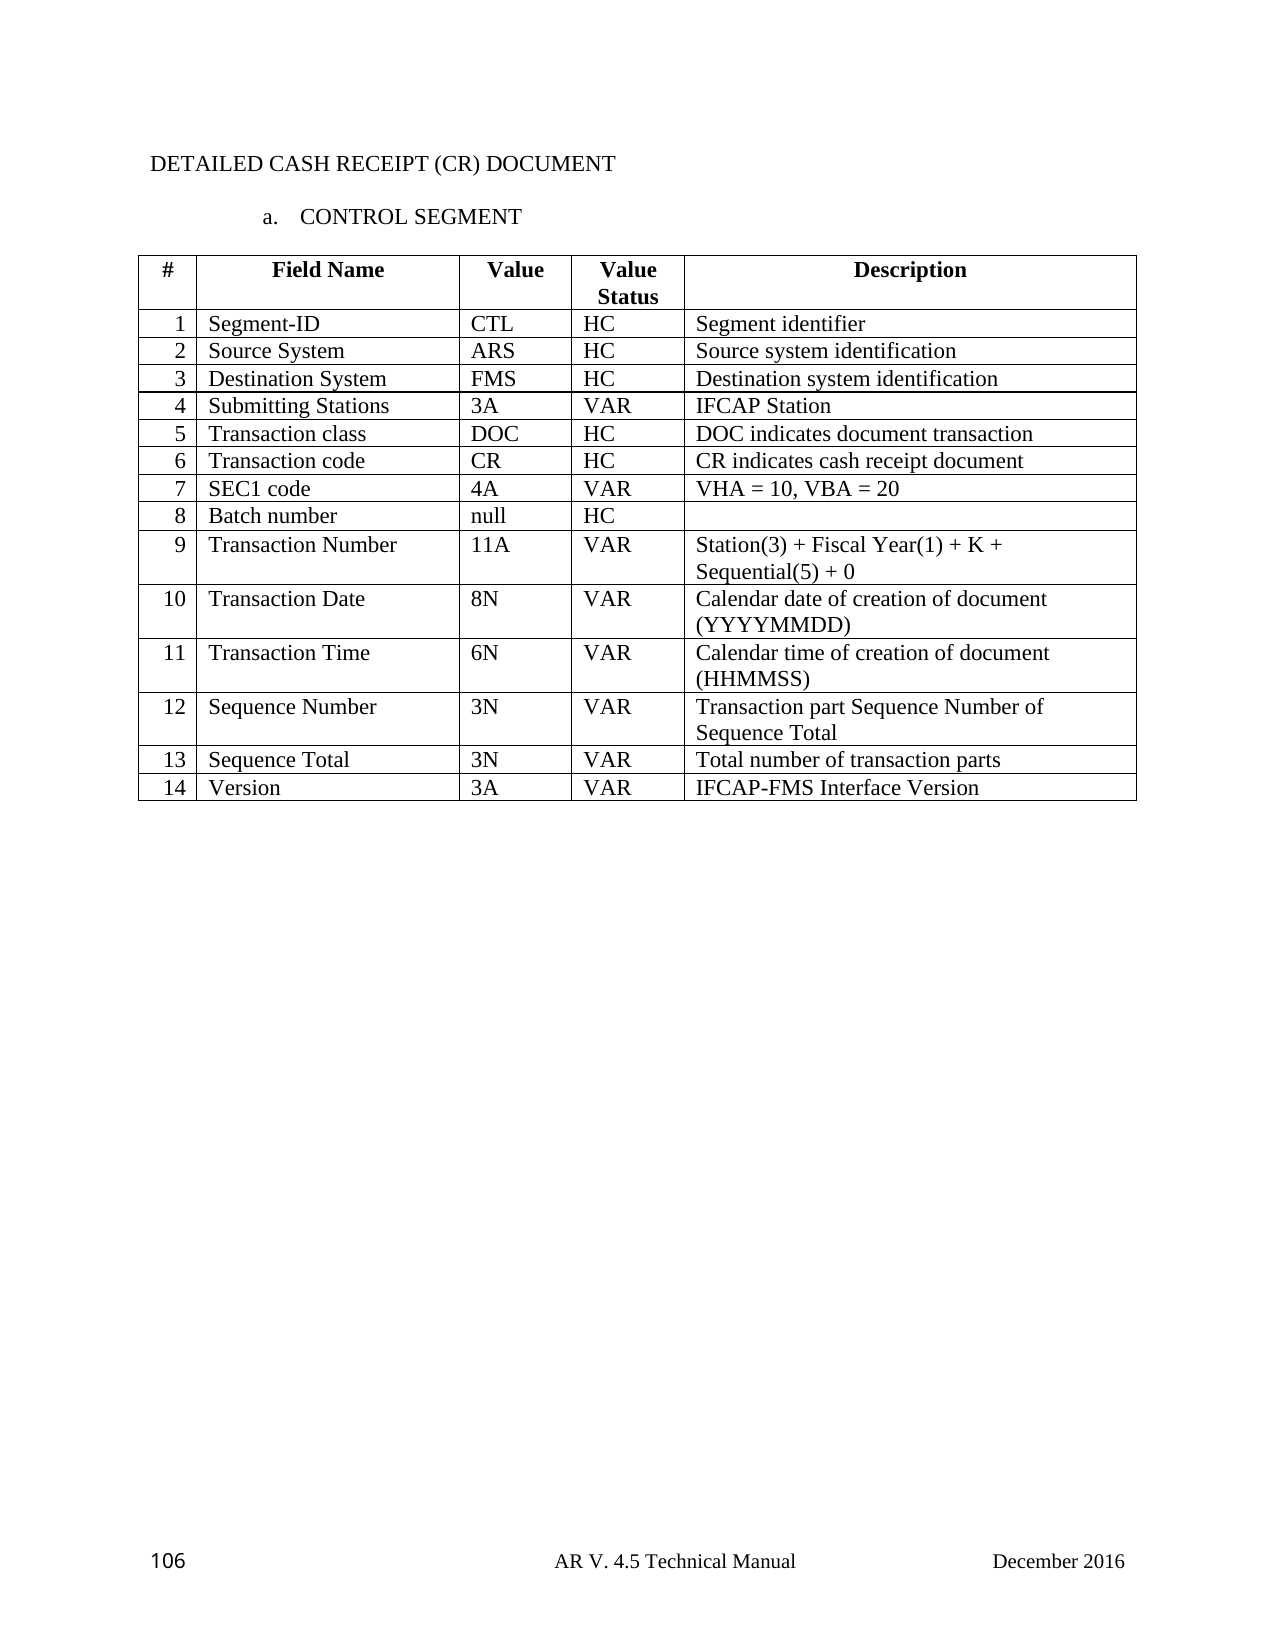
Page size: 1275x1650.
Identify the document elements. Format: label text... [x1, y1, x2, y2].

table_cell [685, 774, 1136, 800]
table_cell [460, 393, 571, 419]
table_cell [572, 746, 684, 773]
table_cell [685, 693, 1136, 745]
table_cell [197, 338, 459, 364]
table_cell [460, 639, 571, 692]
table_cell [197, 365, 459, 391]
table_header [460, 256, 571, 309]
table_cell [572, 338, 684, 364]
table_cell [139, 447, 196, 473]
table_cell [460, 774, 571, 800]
text DETAILED CASH RECEIPT (CR) DOCUMENT [150, 150, 1125, 176]
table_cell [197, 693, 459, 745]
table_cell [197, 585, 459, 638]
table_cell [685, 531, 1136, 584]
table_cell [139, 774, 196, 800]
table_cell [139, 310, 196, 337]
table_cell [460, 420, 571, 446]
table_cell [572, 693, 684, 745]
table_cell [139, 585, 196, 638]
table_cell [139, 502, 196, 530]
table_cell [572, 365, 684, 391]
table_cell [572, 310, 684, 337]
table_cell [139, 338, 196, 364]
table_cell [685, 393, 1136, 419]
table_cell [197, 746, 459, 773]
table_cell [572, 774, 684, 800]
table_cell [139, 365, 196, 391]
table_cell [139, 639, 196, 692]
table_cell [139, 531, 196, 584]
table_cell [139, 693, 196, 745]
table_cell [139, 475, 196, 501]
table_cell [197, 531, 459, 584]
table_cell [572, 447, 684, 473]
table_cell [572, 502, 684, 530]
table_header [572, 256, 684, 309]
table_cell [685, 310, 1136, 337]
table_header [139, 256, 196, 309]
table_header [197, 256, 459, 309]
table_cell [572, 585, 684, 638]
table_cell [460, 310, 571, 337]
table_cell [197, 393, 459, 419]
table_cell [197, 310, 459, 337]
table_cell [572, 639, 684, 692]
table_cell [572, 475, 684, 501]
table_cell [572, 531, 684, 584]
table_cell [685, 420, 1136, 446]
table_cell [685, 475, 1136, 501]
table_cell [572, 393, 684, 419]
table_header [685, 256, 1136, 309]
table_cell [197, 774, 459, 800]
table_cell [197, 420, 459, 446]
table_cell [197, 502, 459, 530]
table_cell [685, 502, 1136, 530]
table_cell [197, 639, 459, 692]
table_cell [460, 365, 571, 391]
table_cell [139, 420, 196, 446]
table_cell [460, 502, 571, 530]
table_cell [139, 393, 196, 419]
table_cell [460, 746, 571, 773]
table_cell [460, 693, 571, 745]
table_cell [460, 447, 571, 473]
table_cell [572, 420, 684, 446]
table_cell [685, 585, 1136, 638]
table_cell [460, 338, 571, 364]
list CONTROL SEGMENT [262, 203, 1125, 229]
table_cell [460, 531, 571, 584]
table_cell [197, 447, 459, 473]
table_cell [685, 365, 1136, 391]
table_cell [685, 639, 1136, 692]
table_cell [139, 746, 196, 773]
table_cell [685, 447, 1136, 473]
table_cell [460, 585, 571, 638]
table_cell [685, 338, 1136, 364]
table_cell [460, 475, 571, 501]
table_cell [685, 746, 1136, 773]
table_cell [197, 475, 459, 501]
